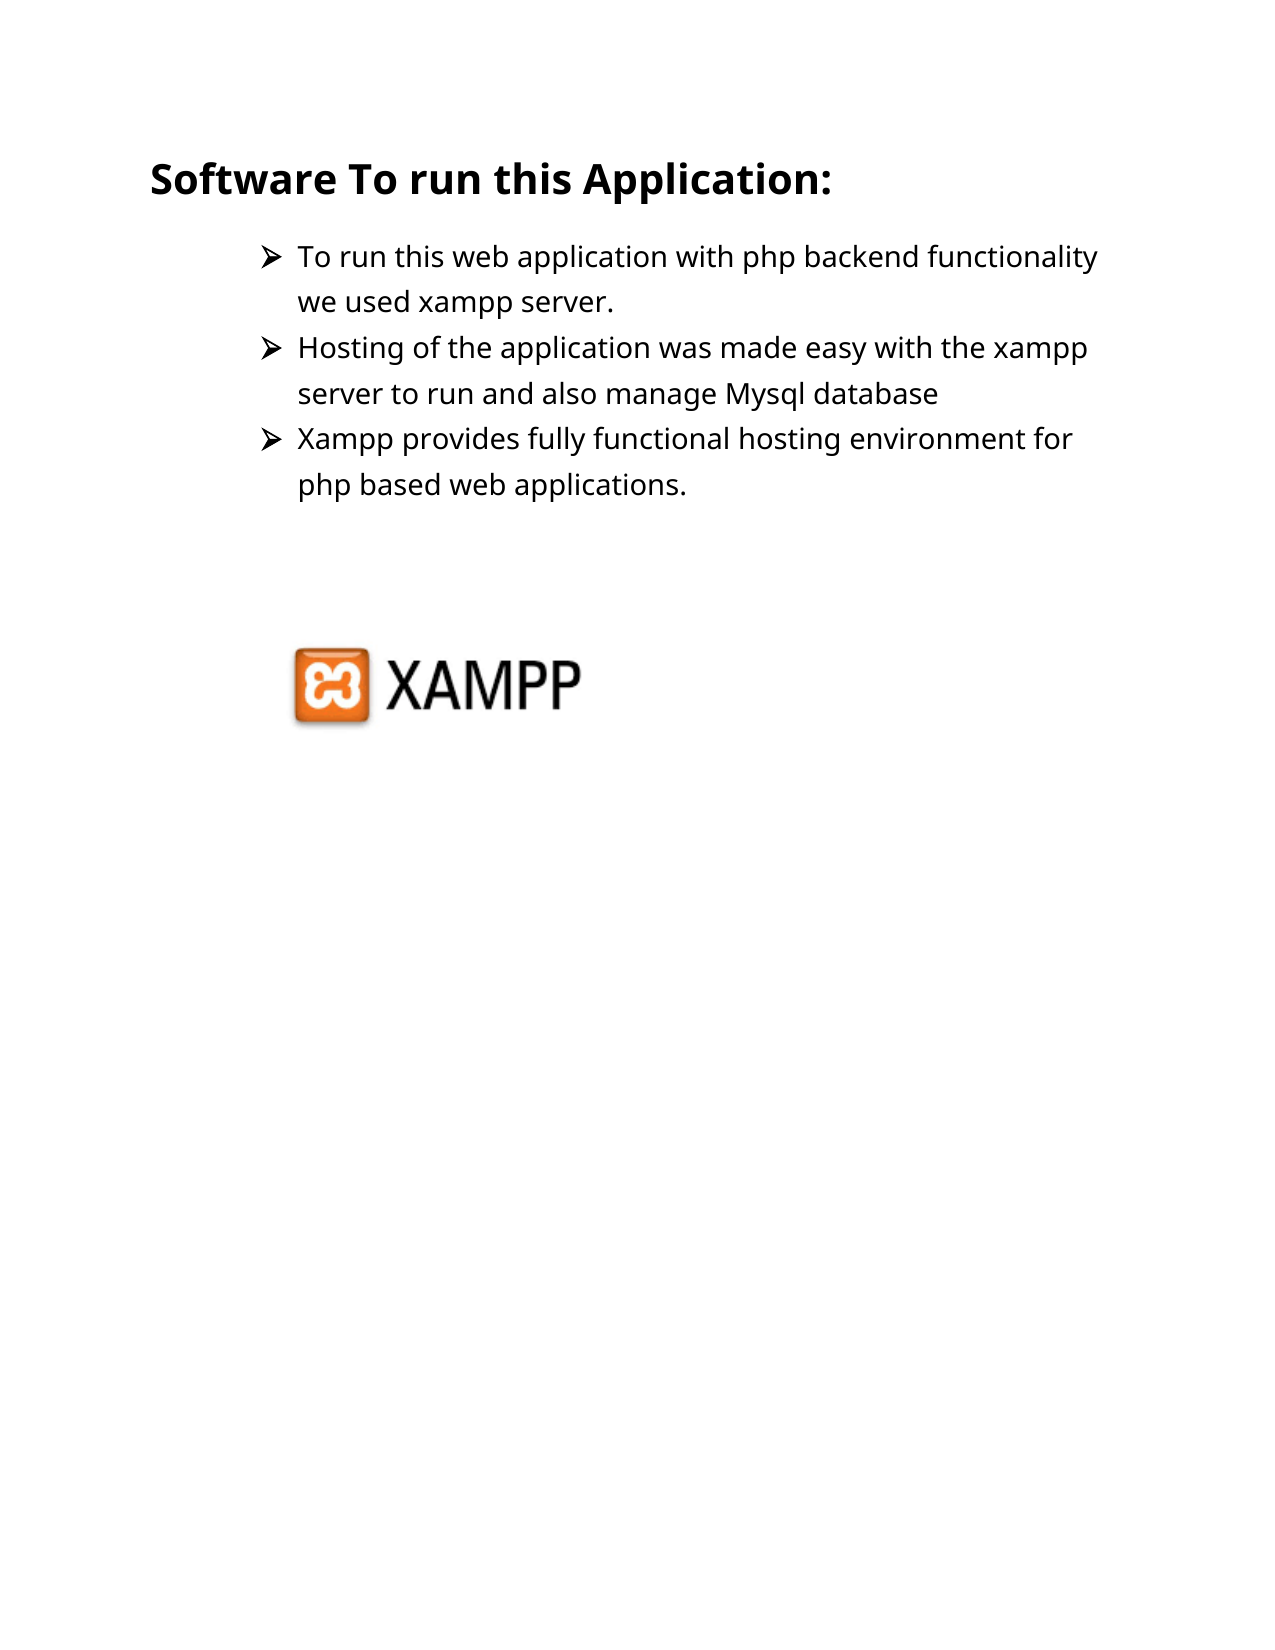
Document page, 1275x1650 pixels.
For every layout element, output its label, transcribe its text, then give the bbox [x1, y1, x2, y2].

list To run this web application with php backend functionality we used xampp server. [260, 236, 1125, 321]
text Software To run this Application: [150, 150, 1125, 207]
picture [238, 534, 644, 838]
list Hosting of the application was made easy with the xampp server to run and also manage Mysql database [260, 327, 1125, 413]
list Xampp provides fully functional hosting environment for php based web applications. [260, 418, 1125, 504]
